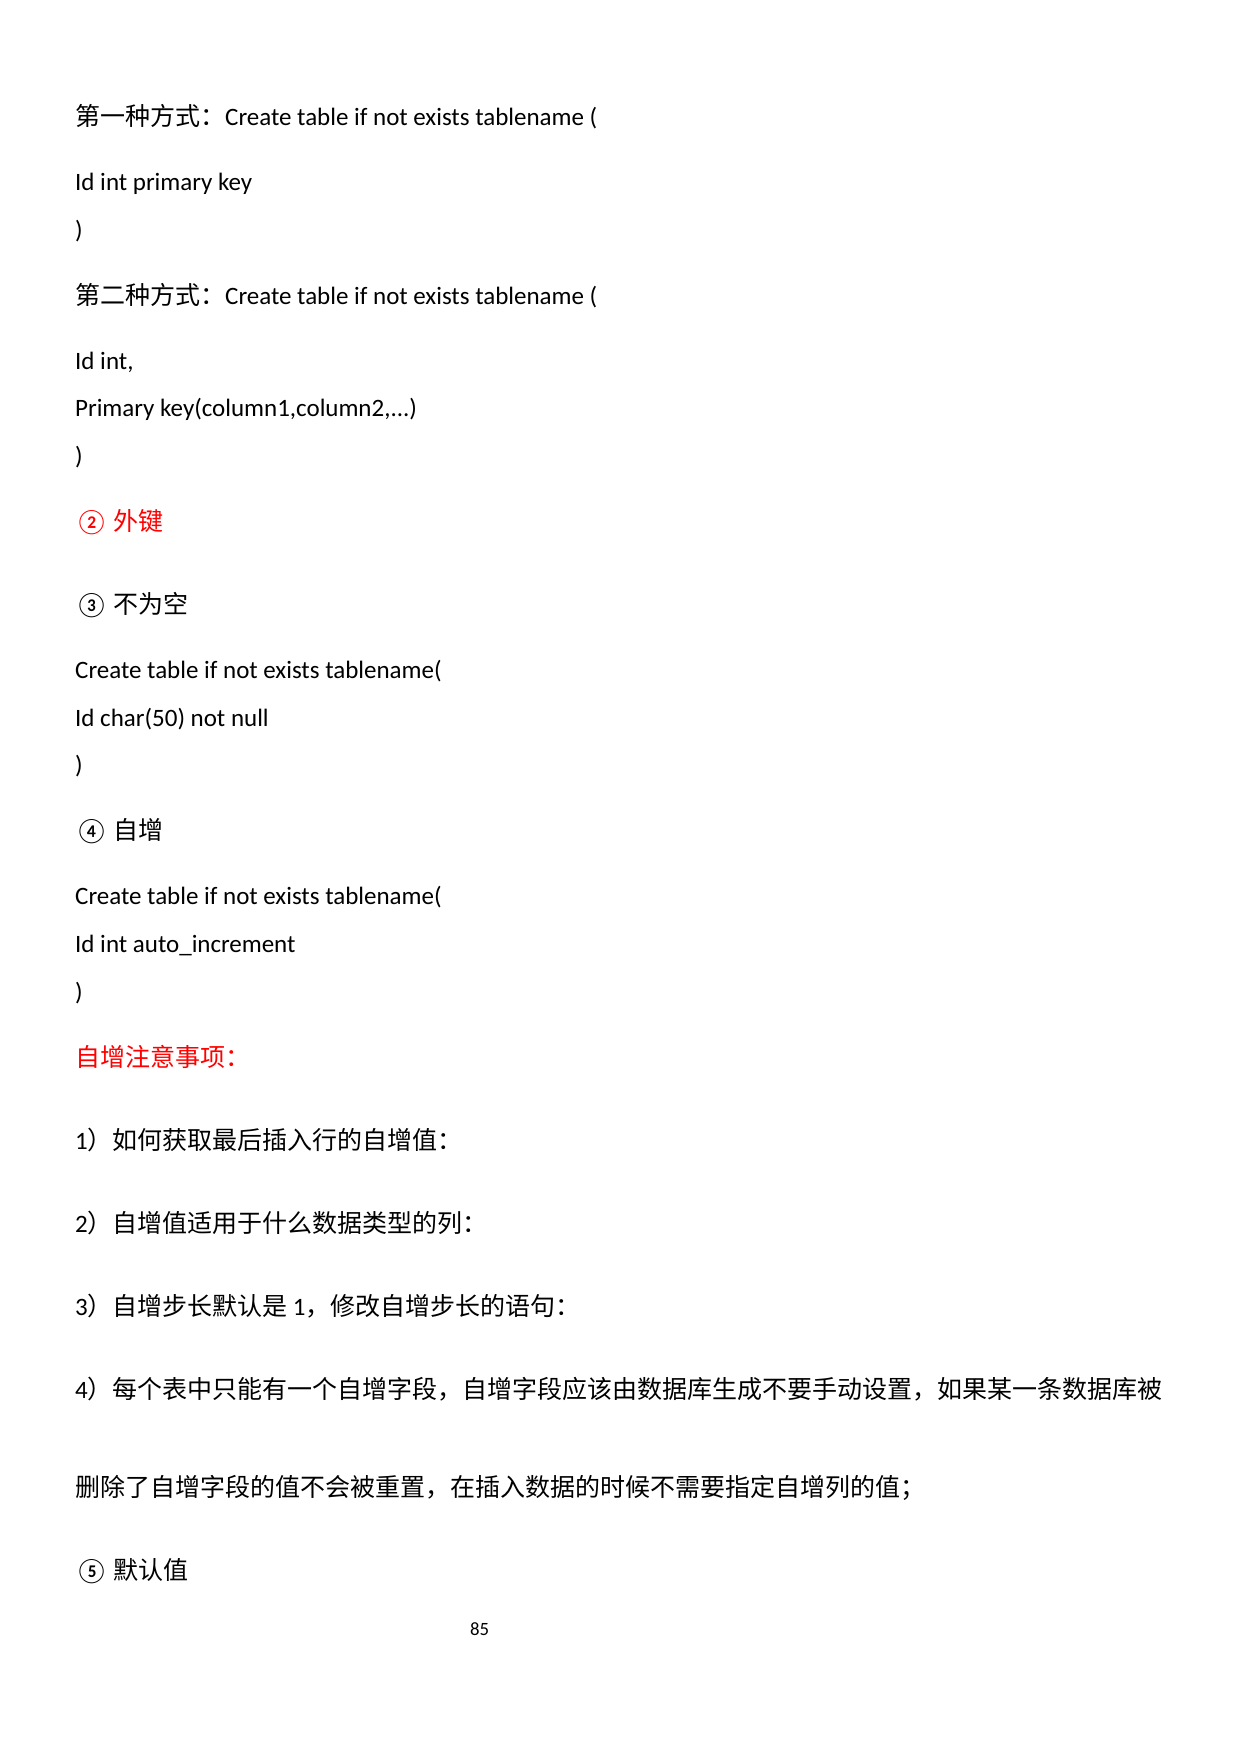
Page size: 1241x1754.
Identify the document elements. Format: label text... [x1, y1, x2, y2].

list Create table if not exists tablename( [75, 879, 1165, 912]
list ⑤默认值 [75, 1536, 1165, 1601]
list Create table if not exists tablename( [75, 653, 1165, 686]
list 自增步长默认是1，修改自增步长的语句： [75, 1272, 1165, 1337]
list ) [75, 213, 1165, 246]
list ) [75, 749, 1165, 781]
list Primary key(column1,column2,...) [75, 392, 1165, 424]
list 自增值适用于什么数据类型的列： [75, 1189, 1165, 1254]
list 自增注意事项： [75, 1023, 1165, 1088]
list Id int auto_increment [75, 927, 1165, 960]
list ) [75, 439, 1165, 472]
list 第二种方式：Create table if not exists tablename ( [75, 261, 1165, 326]
list Id char(50) not null [75, 701, 1165, 733]
list Id int primary key [75, 165, 1165, 198]
list ④自增 [75, 796, 1165, 861]
list 如何获取最后插入行的自增值： [75, 1106, 1165, 1171]
list ) [75, 975, 1165, 1007]
list ②外键 [75, 487, 1165, 552]
list 每个表中只能有一个自增字段，自增字段应该由数据库生成不要手动设置，如果某一条数据库被删除了自增字段的值不会被重置，在插入数据的时候不需要指定自增列的值； [75, 1355, 1165, 1518]
list 第一种方式：Create table if not exists tablename ( [75, 82, 1165, 147]
list ③不为空 [75, 570, 1165, 635]
list Id int, [75, 344, 1165, 376]
